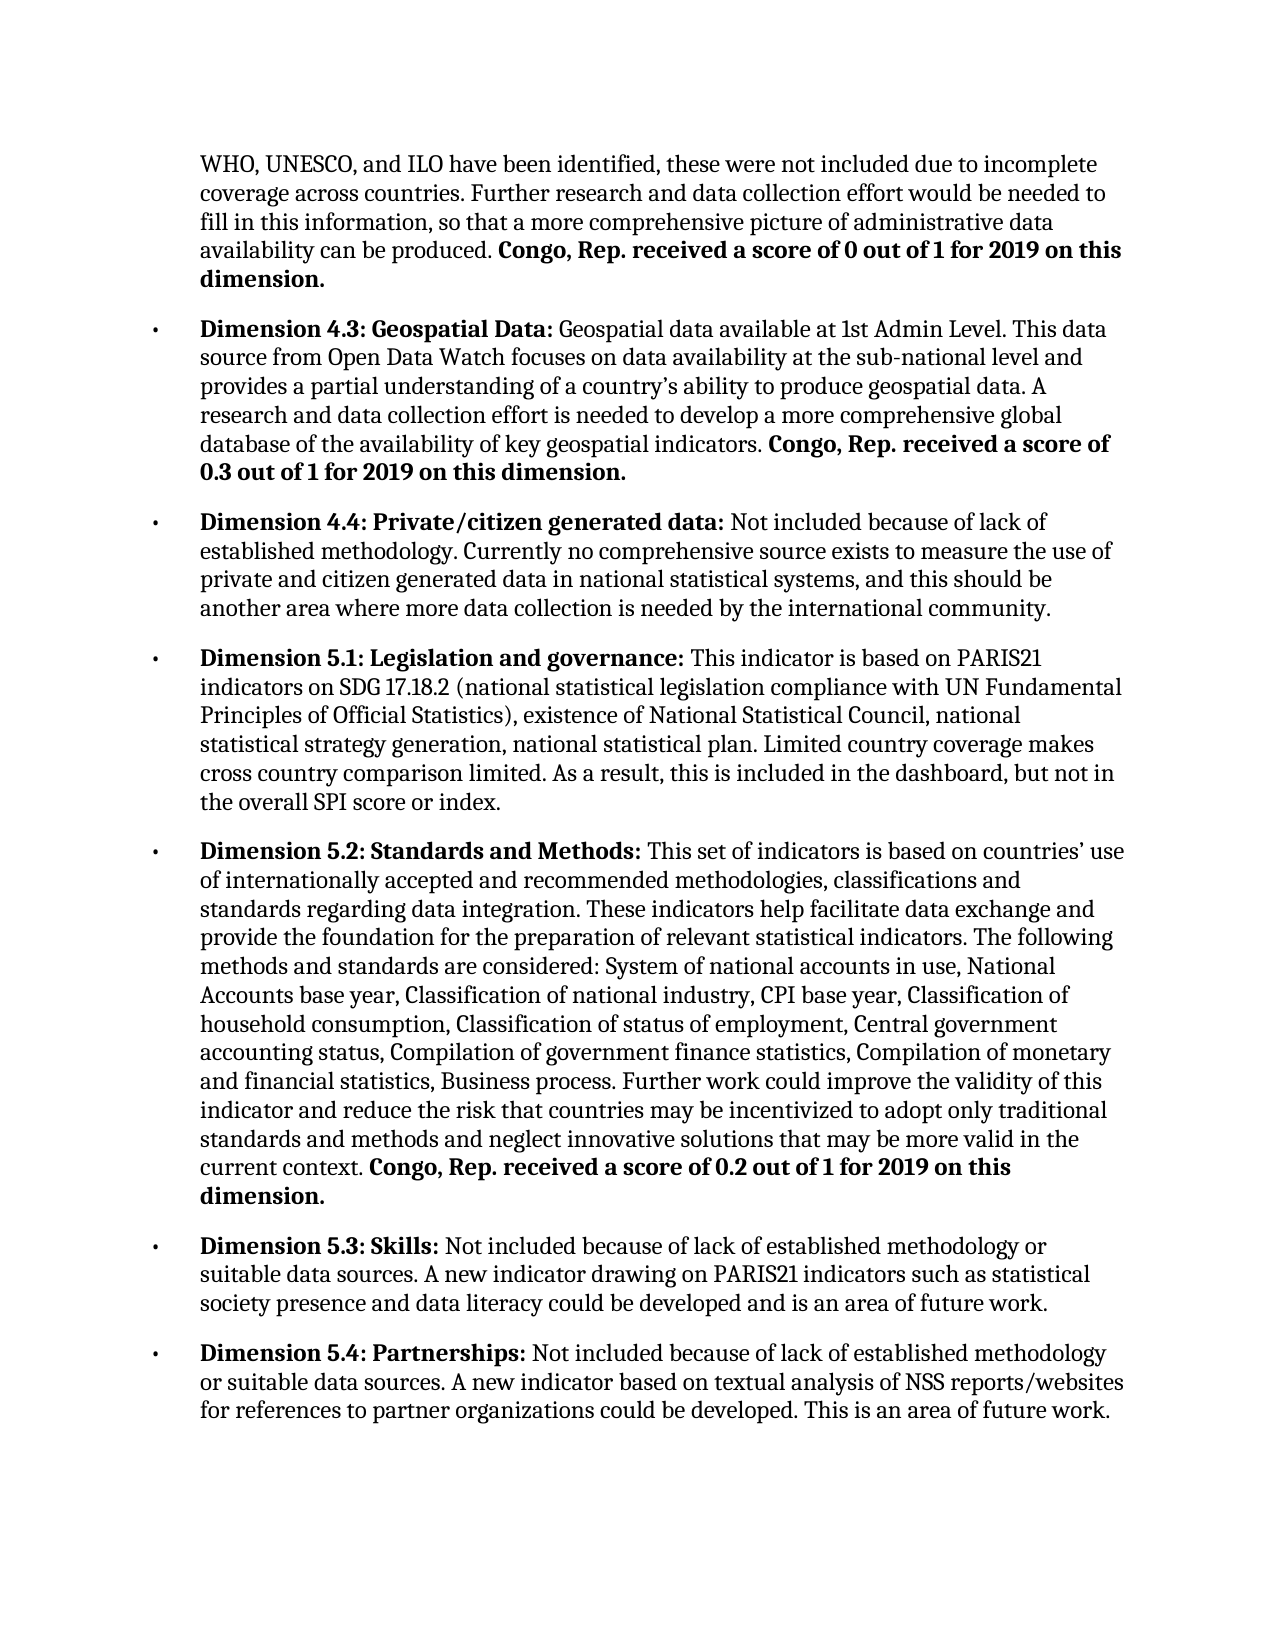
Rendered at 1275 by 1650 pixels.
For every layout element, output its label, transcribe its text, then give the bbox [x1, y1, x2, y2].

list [150, 150, 1125, 294]
list Dimension 5.1: Legislation and governance: This indicator is based on PARIS21 indicators on SDG 17.18.2 (national statistical legislation compliance with UN Fundamental Principles of Official Statistics), existence of National Statistical Council, national statistical strategy generation, national statistical plan. Limited country coverage makes cross country comparison limited. As a result, this is included in the dashboard, but not in the overall SPI score or index. [150, 644, 1125, 816]
list Dimension 4.4: Private/citizen generated data: Not included because of lack of established methodology. Currently no comprehensive source exists to measure the use of private and citizen generated data in national statistical systems, and this should be another area where more data collection is needed by the international community. [150, 508, 1125, 623]
list Dimension 5.4: Partnerships: Not included because of lack of established methodology or suitable data sources. A new indicator based on textual analysis of NSS reports/websites for references to partner organizations could be developed. This is an area of future work. [150, 1339, 1125, 1425]
list Dimension 5.3: Skills: Not included because of lack of established methodology or suitable data sources. A new indicator drawing on PARIS21 indicators such as statistical society presence and data literacy could be developed and is an area of future work. [150, 1232, 1125, 1318]
list Dimension 4.3: Geospatial Data: Geospatial data available at 1st Admin Level. This data source from Open Data Watch focuses on data availability at the sub-national level and provides a partial understanding of a country’s ability to produce geospatial data. A research and data collection effort is needed to develop a more comprehensive global database of the availability of key geospatial indicators. Congo, Rep. received a score of 0.3 out of 1 for 2019 on this dimension. [150, 314, 1125, 487]
list Dimension 5.2: Standards and Methods: This set of indicators is based on countries’ use of internationally accepted and recommended methodologies, classifications and standards regarding data integration. These indicators help facilitate data exchange and provide the foundation for the preparation of relevant statistical indicators. The following methods and standards are considered: System of national accounts in use, National Accounts base year, Classification of national industry, CPI base year, Classification of household consumption, Classification of status of employment, Central government accounting status, Compilation of government finance statistics, Compilation of monetary and financial statistics, Business process. Further work could improve the validity of this indicator and reduce the risk that countries may be incentivized to adopt only traditional standards and methods and neglect innovative solutions that may be more valid in the current context. Congo, Rep. received a score of 0.2 out of 1 for 2019 on this dimension. [150, 837, 1125, 1211]
